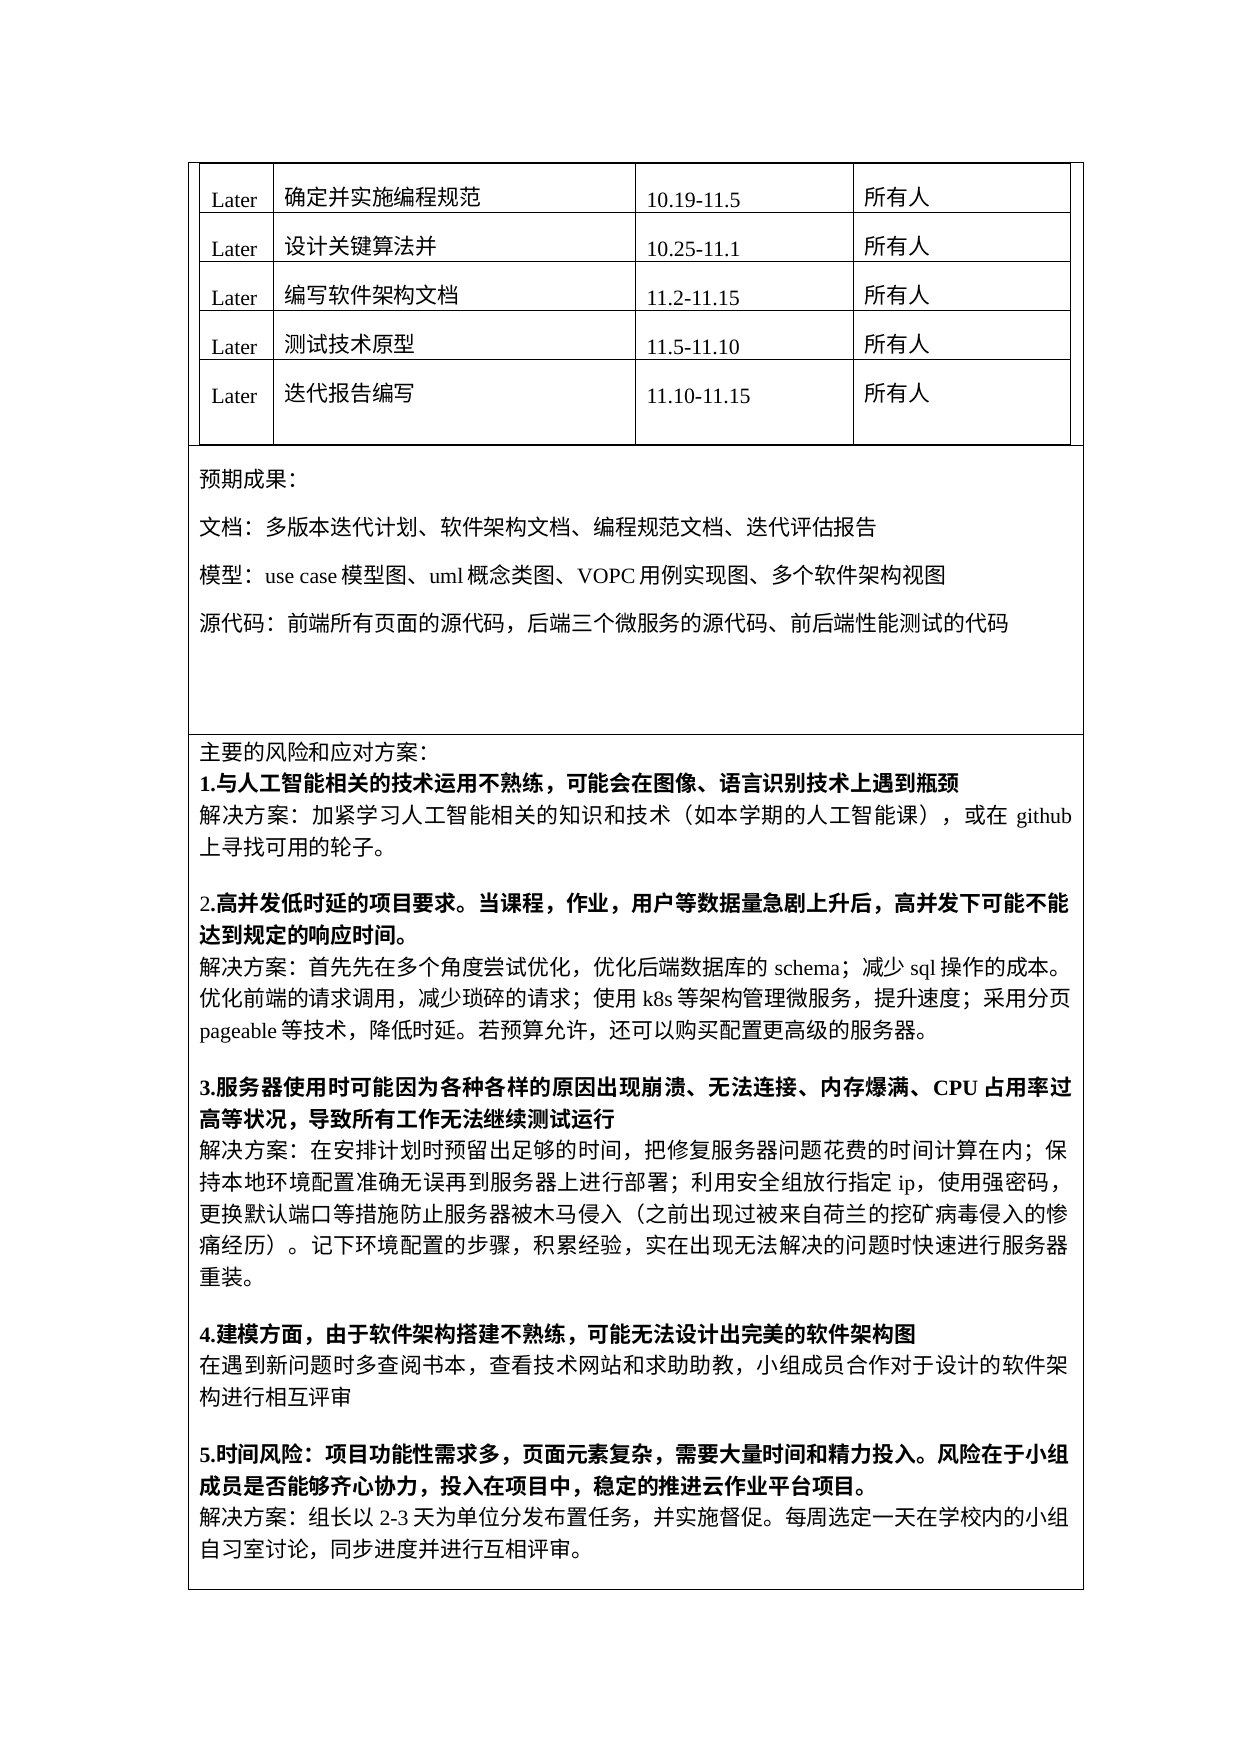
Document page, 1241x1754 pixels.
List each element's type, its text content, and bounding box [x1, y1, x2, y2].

table_cell 任务、进度安排和人员分配： [200, 164, 273, 212]
table_cell 任务、进度安排和人员分配： [274, 311, 635, 359]
table_cell 预期成果： 文档：多版本迭代计划、软件架构文档、编程规范文档、迭代评估报告 模型：use case模型图、uml概念类图、VOPC用例实现图、多个软件架构视图 源代码：前端所有页面的源代码，后端三个微服务的源代码、前后端性能测试的代码 [189, 446, 1083, 733]
table_cell 任务、进度安排和人员分配： [636, 311, 853, 359]
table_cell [189, 735, 1083, 1589]
table_cell 任务、进度安排和人员分配： [854, 360, 1070, 444]
table_cell 任务、进度安排和人员分配： [200, 360, 273, 444]
table_cell 任务、进度安排和人员分配： [274, 213, 635, 261]
table_cell 任务、进度安排和人员分配： [854, 311, 1070, 359]
table_cell 任务、进度安排和人员分配： [200, 311, 273, 359]
table_cell 任务、进度安排和人员分配： [200, 213, 273, 261]
table_cell 任务、进度安排和人员分配： [274, 262, 635, 310]
table_cell 任务、进度安排和人员分配： [200, 262, 273, 310]
table_cell 任务、进度安排和人员分配： [854, 262, 1070, 310]
table_cell 任务、进度安排和人员分配： [274, 164, 635, 212]
table_cell 任务、进度安排和人员分配： [636, 213, 853, 261]
table_cell 任务、进度安排和人员分配： [854, 213, 1070, 261]
table_cell 任务、进度安排和人员分配： [274, 360, 635, 444]
table_cell 任务、进度安排和人员分配： [636, 164, 853, 212]
table_cell 任务、进度安排和人员分配： [854, 164, 1070, 212]
table_cell 任务、进度安排和人员分配： [636, 262, 853, 310]
table_cell 任务、进度安排和人员分配： [636, 360, 853, 444]
